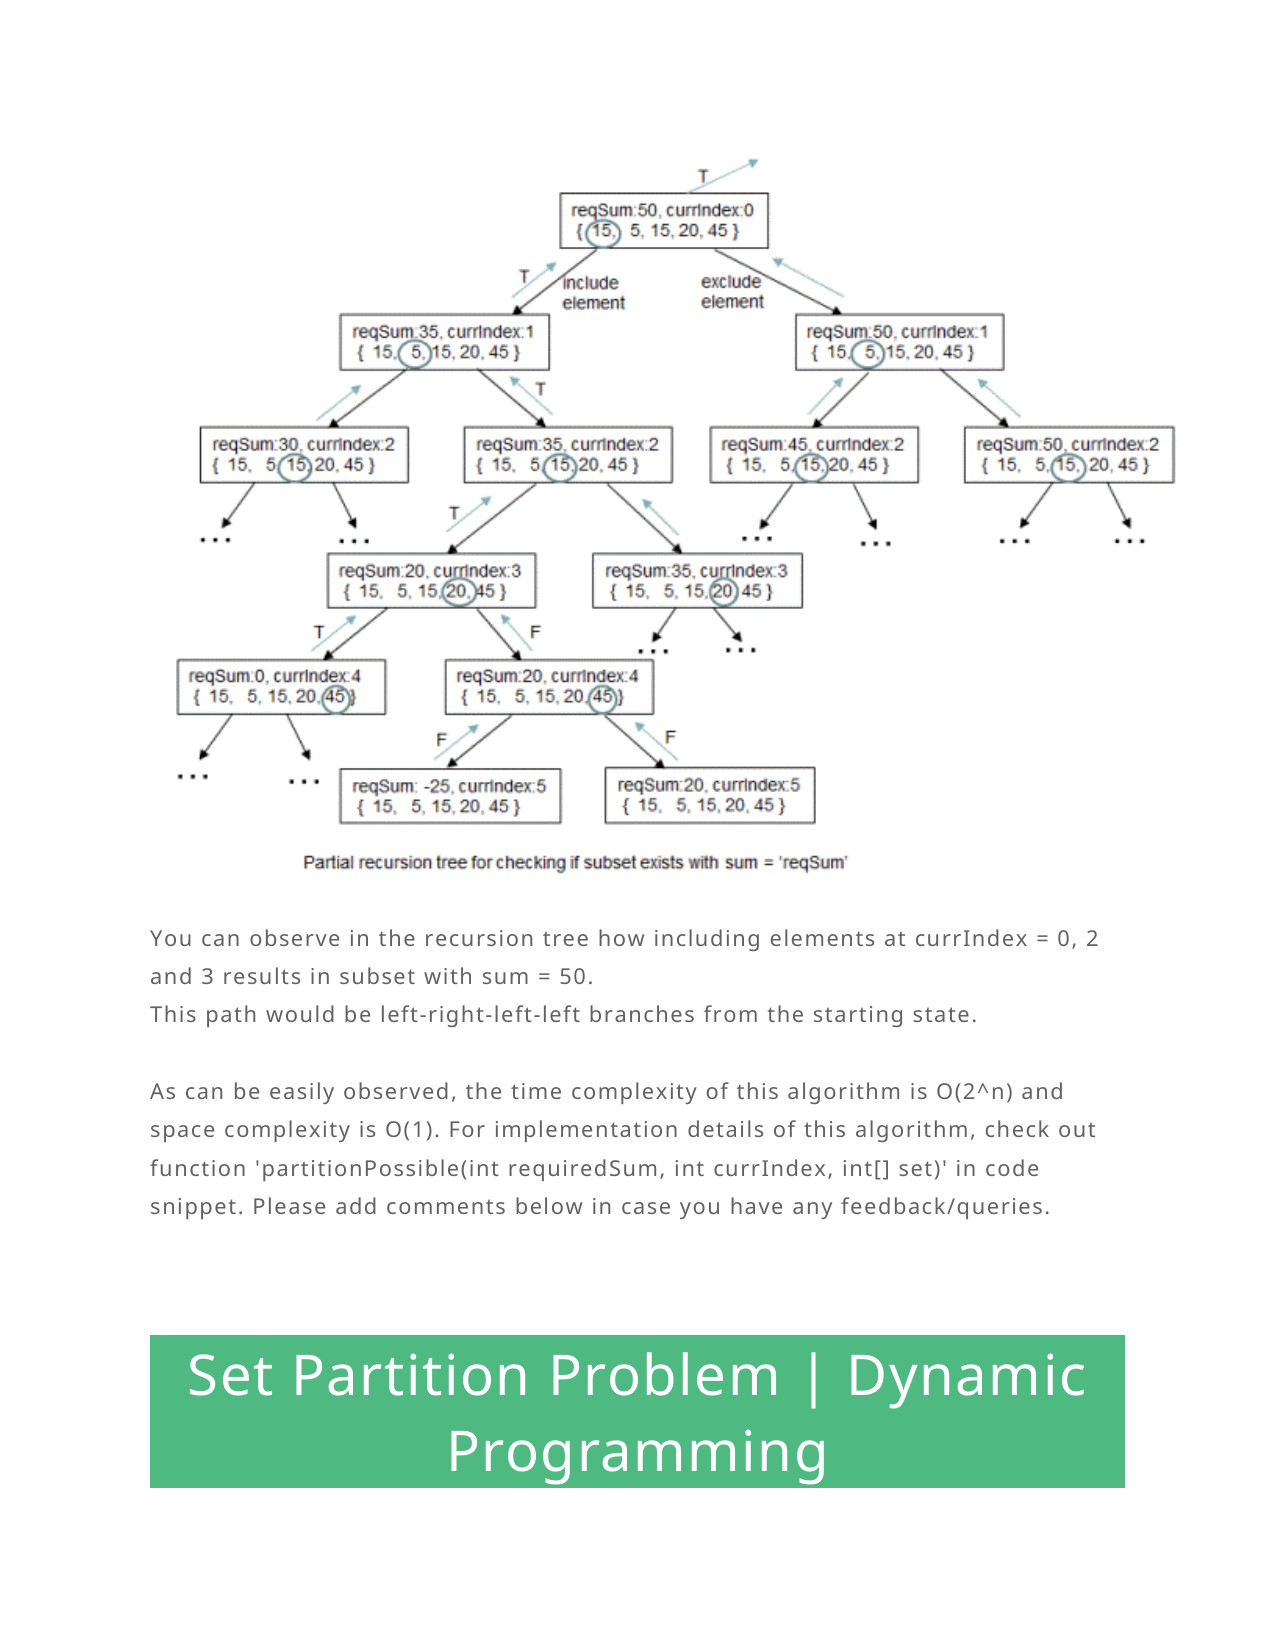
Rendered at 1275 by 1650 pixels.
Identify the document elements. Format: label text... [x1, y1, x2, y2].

text First simple idea that we are going to use here is that if sum of all elements in the given set is an odd number say '2n+1', then the best we might be able to do is to partition the given set into two subsets - one with sum 'n' and another with sum 'n+1'. In other words, if sum of all the elements in given set is odd, there is no way the set can be partitioned into two subsets with equal sum and therefore we return 'false' in this case.. Now if the sum of all elements in the given set is an even number say '2n', then all we need to do is to find out a subset say 'S1' of the given set such that sum of elements in that subset is 'n'. The remaining subset(obtained by excluding elements in 'S1') then is guaranteed to have sum = 'n'. For example, the sum of all elements for this set {15,5,15,20,45} is 100. And the subset {5,45} has sum = 50. Now the remaining subset obtained by excluding elements 5 and 45 is {15,15,20} which also has sum = 50. Notice how we have reduced the original problem into the problem of finding a subset with sum = 'n' when sum of all elements in given set is '2n'. Let's try to solve this modified problem now. For each element in the set say 'current element', we test for two conditions: 1. If the subset with sum = 'n' could be obtained by including the 'current element'. 2. If the subset with sum = 'n' could be obtained by excluding the 'current element'. If any of these two conditions is true, we return true. In the first case, since we are trying to find the subset with sum = 'n' by including the 'current element', we reduce the sum 'n' by value of 'current element' and find out if we can get a subset with sum = 'n - value of current element' from remaining elements of the set. In the second case, since we are excluding the 'current element' from subset, we try to find out the subset with sum = 'n' from remaining elements of the set. These two conditions can be tested using recursive calls. If the function call - 'partitionPossible(int requiredSum, int currIndex, int[] set)' is made to check if there is any subset with sum = 'requiredSum' in set(int[] set) with elements starting from 'currIndex' then to test condition #1 we call 'partitionPossible(requiredSum - set[currIndex], currIndex+1, set)' and to test condition #2 we call 'partitionPossible(requiredSum, currIndex+1, set)'. The base cases for this recursion would be - 1.If the requiredSum is '0' then return 'true'. This is because we can always find an empty subset which would have sum = 0. 2.If requiredSum is not '0' and there are no more elements to look at in the set, that is 'currIndex = set.length' then return 'false'. For finding out if there is any subset with sum = 50 in the set {15,5,15,20,45}, generated recursion tree using function calls 'partitionPossible' is shown below. The recursion tree is partial recursion tree. Including element at 'currIndex' takes the current state to its left child state and excluding element at 'currIndex' takes it to its right child state. You can observe in the recursion tree how including elements at currIndex = 0, 2 and 3 results in subset with sum = 50. This path would be left-right-left-left branches from the starting state. As can be easily observed, the time complexity of this algorithm is O(2^n) and space complexity is O(1). For implementation details of this algorithm, check out function 'partitionPossible(int requiredSum, int currIndex, int[] set)' in code snippet. Please add comments below in case you have any feedback/queries. [150, 914, 1125, 1221]
picture [150, 150, 1227, 914]
subtitle Set Partition Problem | Dynamic Programming [150, 1335, 1125, 1488]
